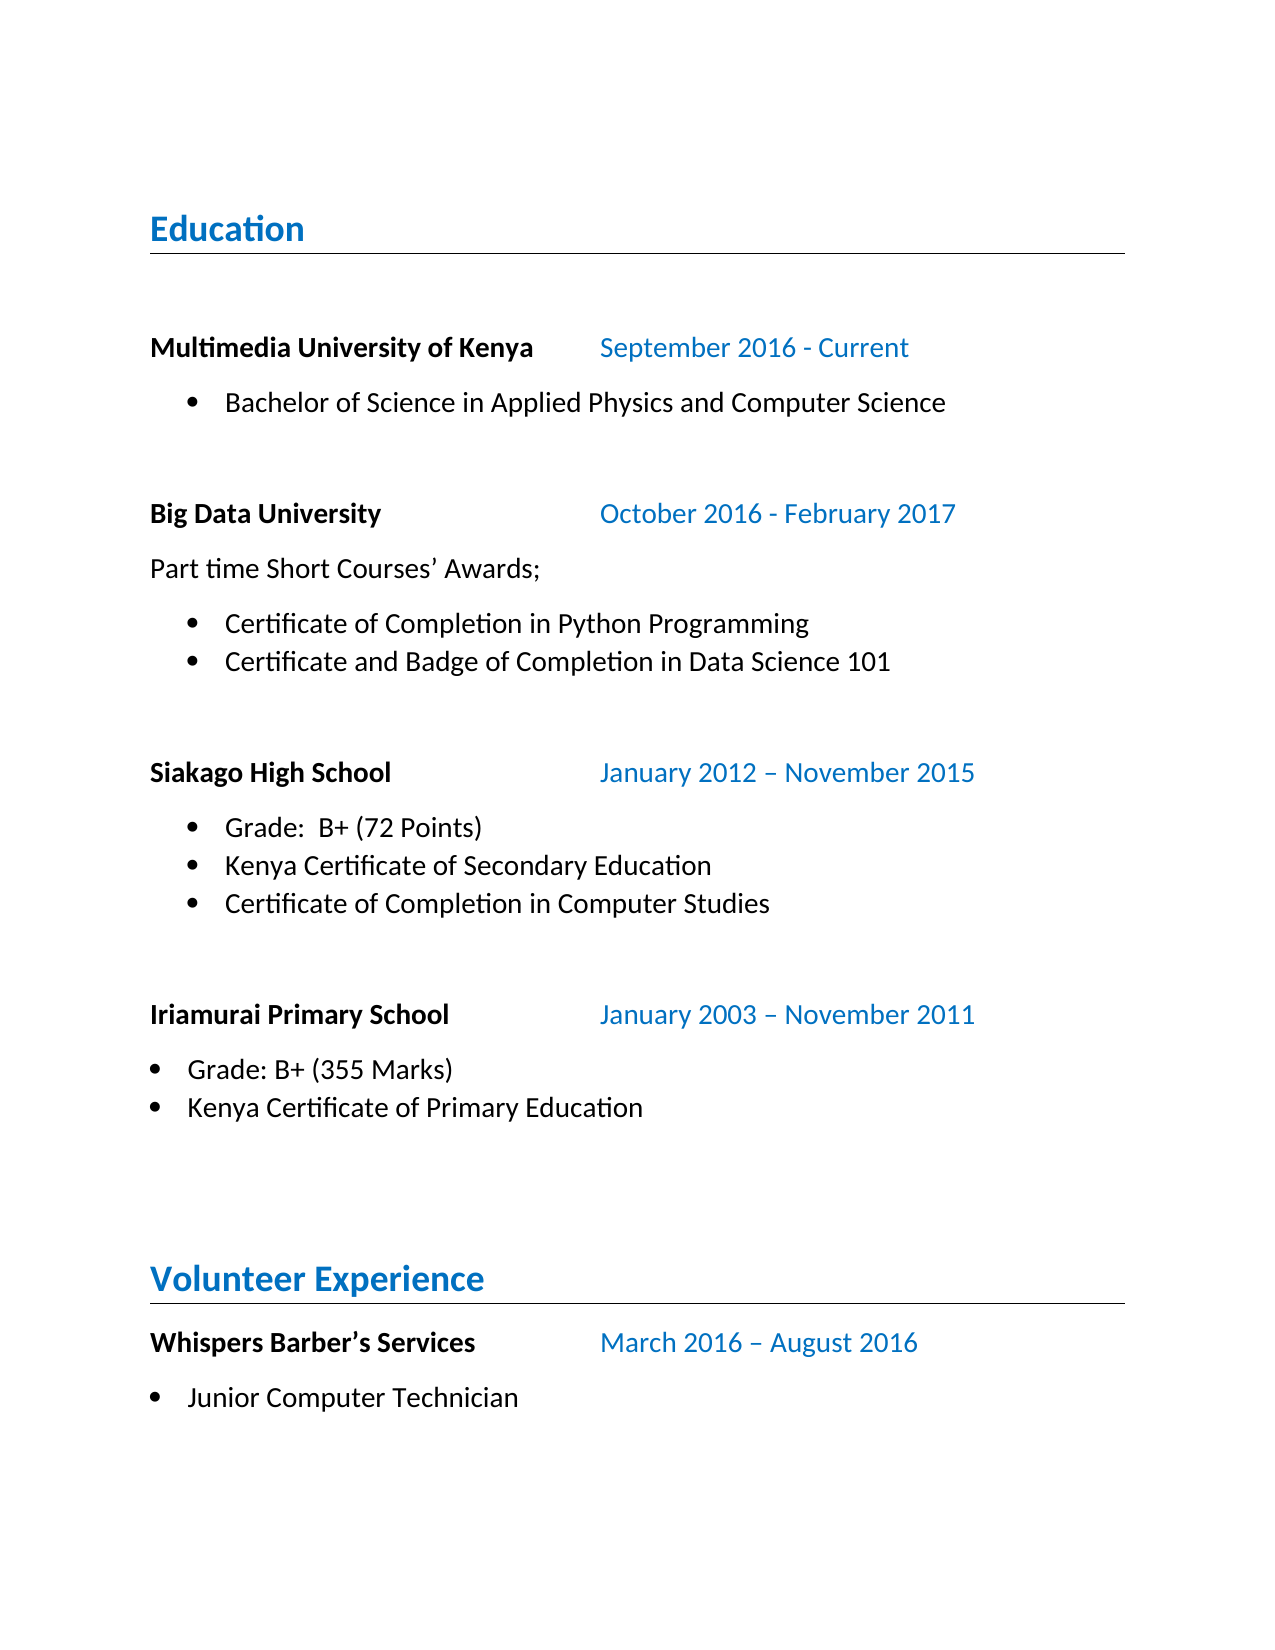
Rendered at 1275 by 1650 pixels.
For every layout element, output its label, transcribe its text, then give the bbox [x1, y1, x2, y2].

text Iriamurai Primary School January 2003 – November 2011 [150, 996, 1125, 1031]
list Certificate of Completion in Python Programming [187, 605, 1125, 641]
text Multimedia University of Kenya September 2016 - Current [150, 329, 1125, 365]
text Part time Short Courses’ Awards; [150, 550, 1125, 586]
list Certificate of Completion in Computer Studies [187, 886, 1125, 921]
list Grade: B+ (355 Marks) [150, 1051, 1125, 1087]
text Volunteer Experience [150, 1255, 1125, 1303]
list Kenya Certificate of Secondary Education [187, 847, 1125, 883]
list Certificate and Badge of Completion in Data Science 101 [187, 643, 1125, 679]
list Junior Computer Technician [150, 1379, 1125, 1415]
list Bachelor of Science in Applied Physics and Computer Science [187, 384, 1125, 420]
text Whispers Barber’s Services March 2016 – August 2016 [150, 1324, 1125, 1359]
text Education [150, 205, 1125, 253]
list Kenya Certificate of Primary Education [150, 1089, 1125, 1125]
text Big Data University October 2016 - February 2017 [150, 495, 1125, 530]
text Siakago High School January 2012 – November 2015 [150, 754, 1125, 789]
list Grade: B+ (72 Points) [187, 809, 1125, 844]
